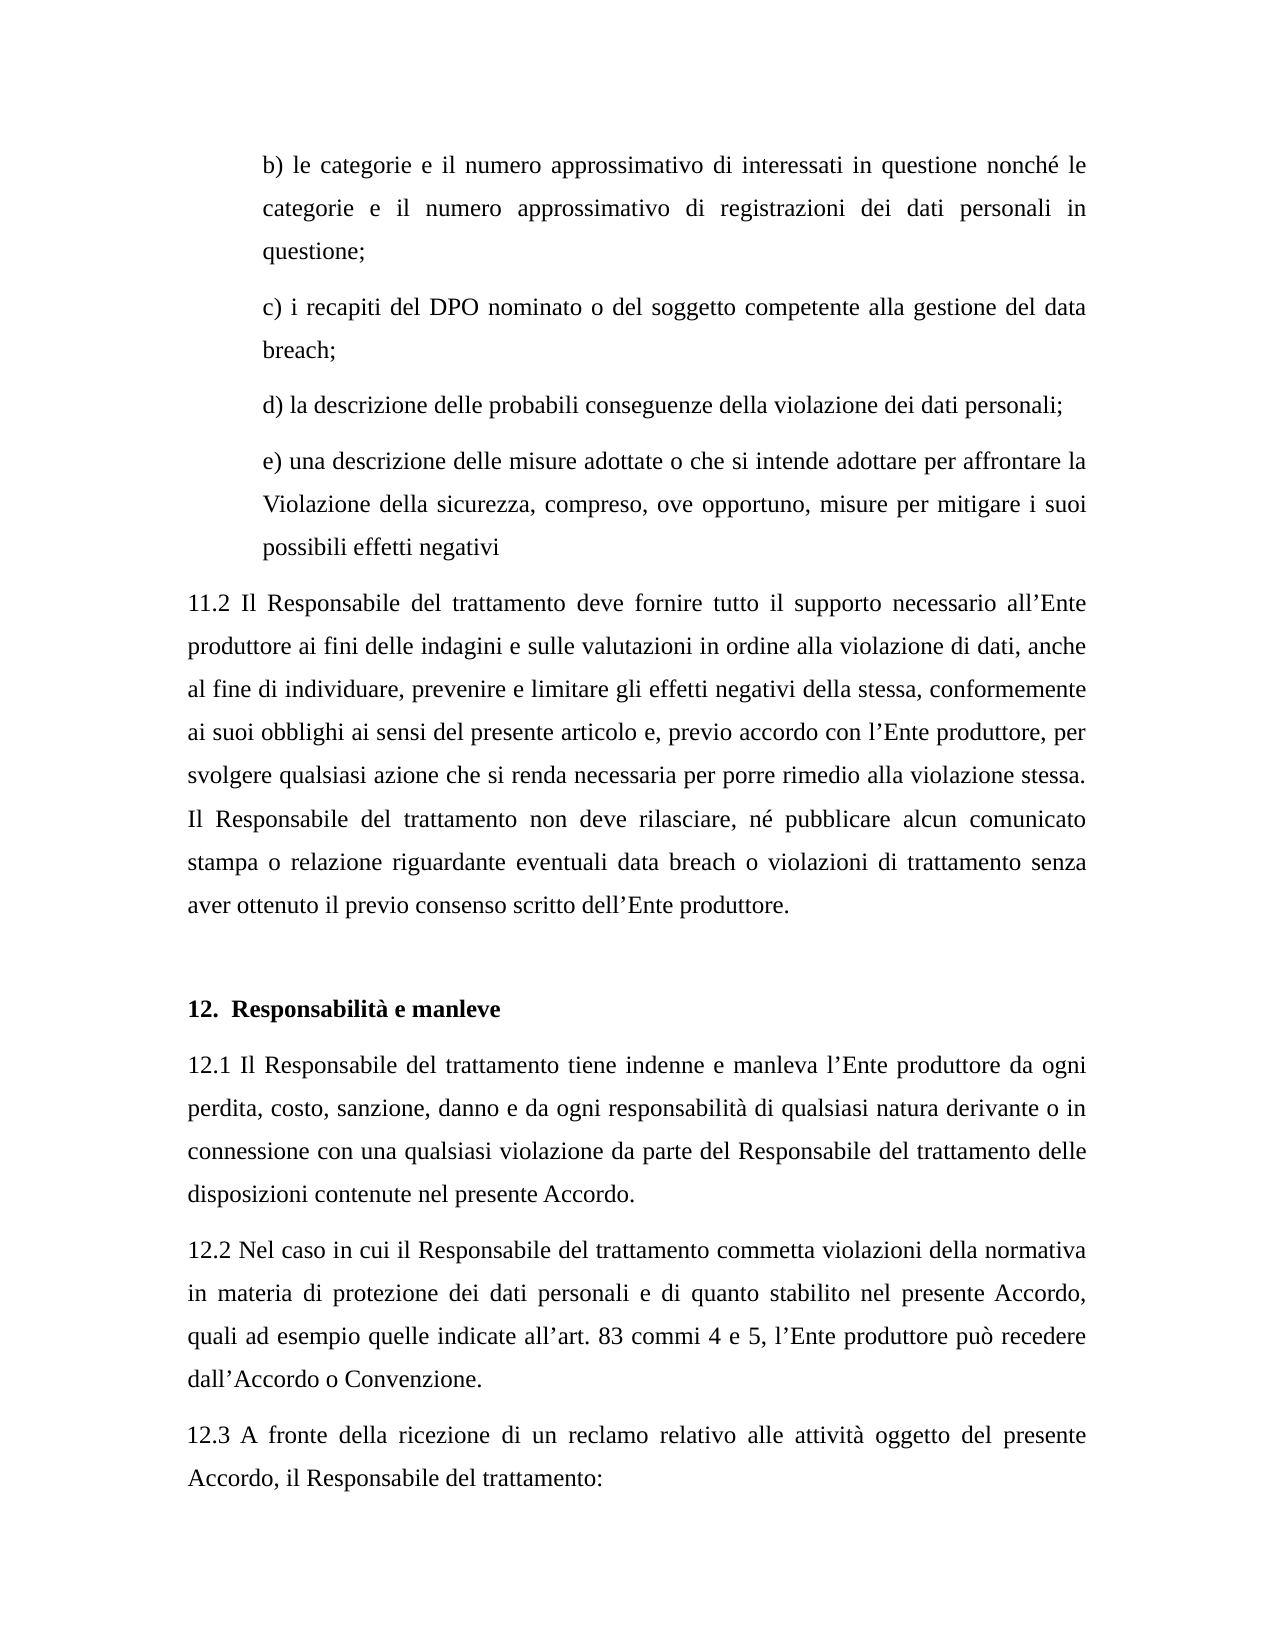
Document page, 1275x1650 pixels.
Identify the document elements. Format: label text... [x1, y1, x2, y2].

text 12.1 Il Responsabile del trattamento tiene indenne e manleva l’Ente produttore da ogni perdita, costo, sanzione, danno e da ogni responsabilità di qualsiasi natura derivante o in connessione con una qualsiasi violazione da parte del Responsabile del trattamento delle disposizioni contenute nel presente Accordo. [187, 1050, 1087, 1208]
text d) la descrizione delle probabili conseguenze della violazione dei dati personali; [262, 391, 1087, 419]
text 11.2 Il Responsabile del trattamento deve fornire tutto il supporto necessario all’Ente produttore ai fini delle indagini e sulle valutazioni in ordine alla violazione di dati, anche al fine di individuare, prevenire e limitare gli effetti negativi della stessa, conformemente ai suoi obblighi ai sensi del presente articolo e, previo accordo con l’Ente produttore, per svolgere qualsiasi azione che si renda necessaria per porre rimedio alla violazione stessa. Il Responsabile del trattamento non deve rilasciare, né pubblicare alcun comunicato stampa o relazione riguardante eventuali data breach o violazioni di trattamento senza aver ottenuto il previo consenso scritto dell’Ente produttore. [187, 588, 1087, 919]
text 12.3 A fronte della ricezione di un reclamo relativo alle attività oggetto del presente Accordo, il Responsabile del trattamento: [186, 1420, 1087, 1492]
text 12. Responsabilità e manleve [187, 994, 1087, 1023]
text b) le categorie e il numero approssimativo di interessati in questione nonché le categorie e il numero approssimativo di registrazioni dei dati personali in questione; [262, 150, 1087, 265]
text c) i recapiti del DPO nominato o del soggetto competente alla gestione del data breach; [262, 292, 1087, 364]
text e) una descrizione delle misure adottate o che si intende adottare per affrontare la Violazione della sicurezza, compreso, ove opportuno, misure per mitigare i suoi possibili effetti negativi [262, 446, 1087, 561]
text 12.2 Nel caso in cui il Responsabile del trattamento commetta violazioni della normativa in materia di protezione dei dati personali e di quanto stabilito nel presente Accordo, quali ad esempio quelle indicate all’art. 83 commi 4 e 5, l’Ente produttore può recedere dall’Accordo o Convenzione. [187, 1235, 1087, 1393]
